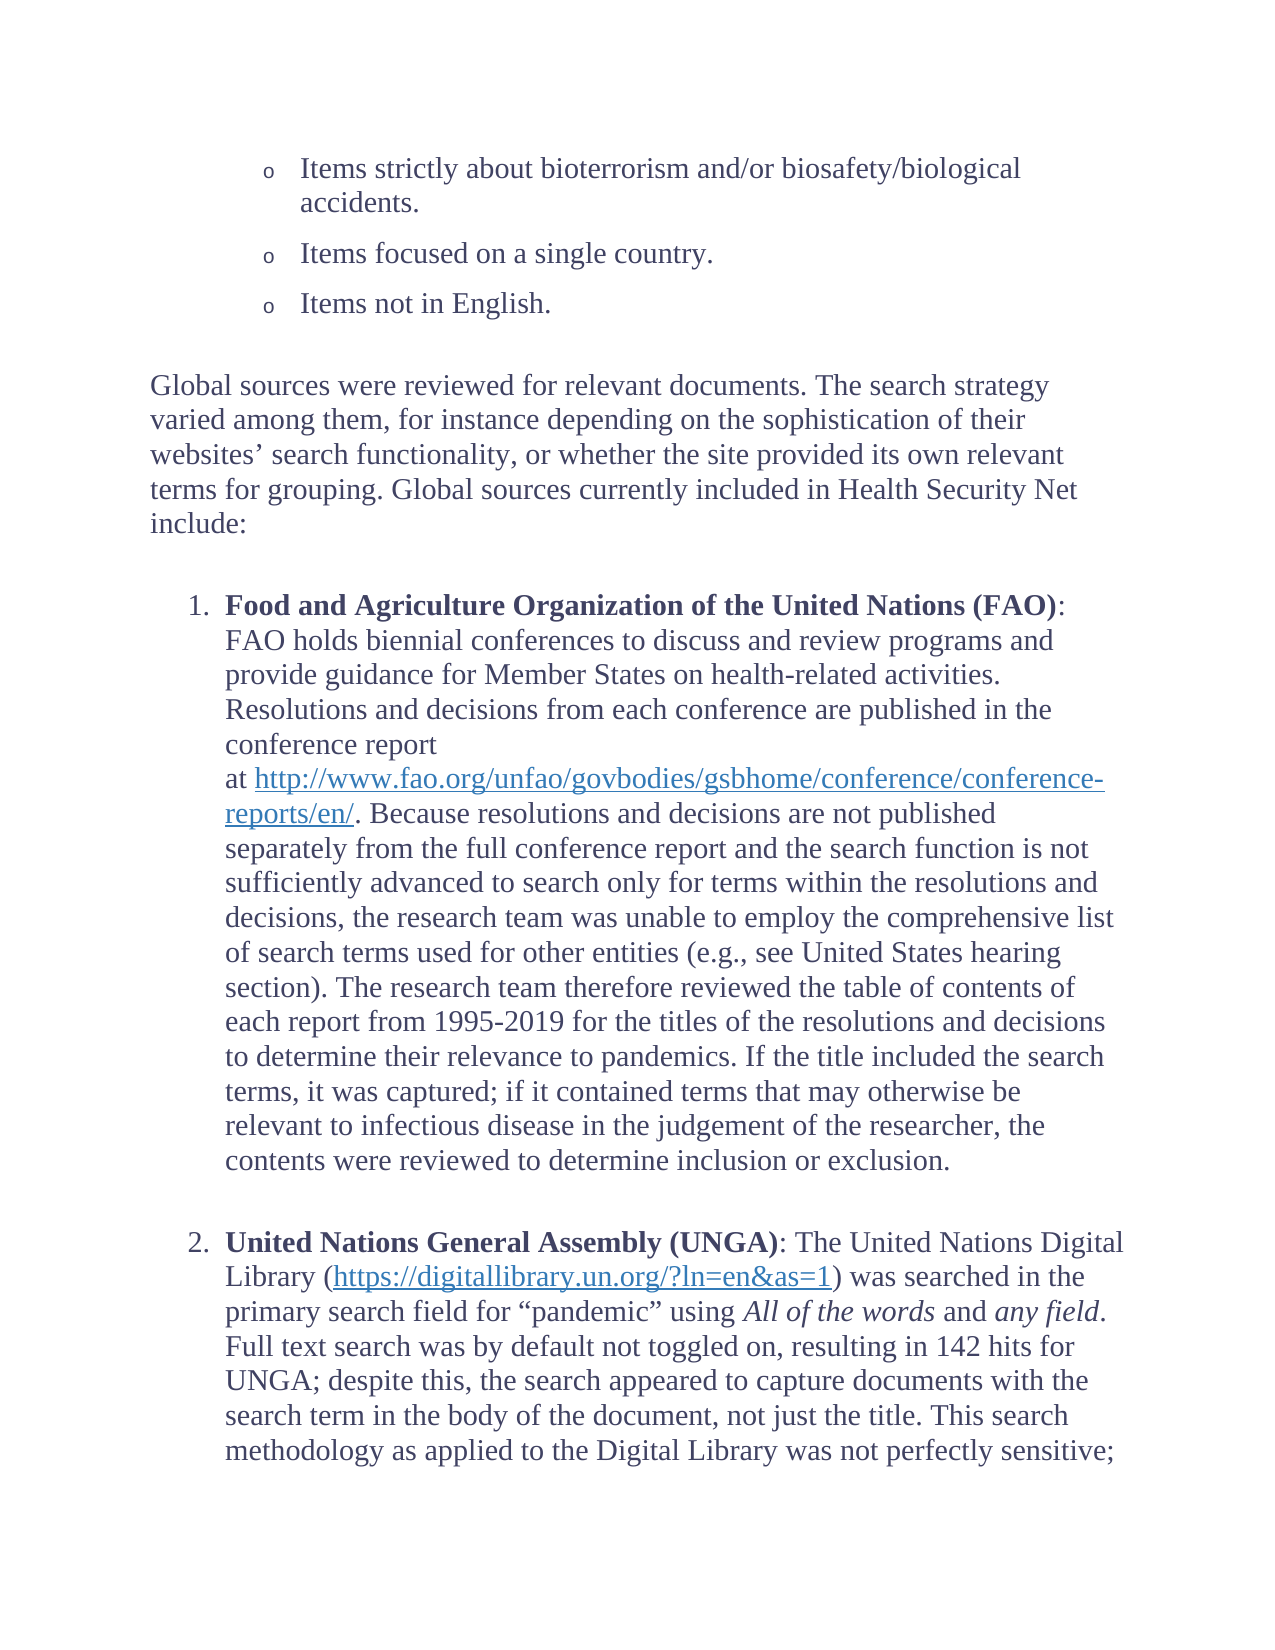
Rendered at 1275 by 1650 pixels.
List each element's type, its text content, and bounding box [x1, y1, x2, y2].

list Items focused on a single country. [262, 235, 1125, 270]
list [187, 1224, 1125, 1467]
list Items not in English. [262, 285, 1125, 320]
list Items strictly about bioterrorism and/or biosafety/biological accidents. [262, 150, 1125, 219]
list Food and Agriculture Organization of the United Nations (FAO): FAO holds biennial conferences to discuss and review programs and provide guidance for Member States on health-related activities. Resolutions and decisions from each conference are published in the conference report at http://www.fao.org/unfao/govbodies/gsbhome/conference/conference-reports/en/. Because resolutions and decisions are not published separately from the full conference report and the search function is not sufficiently advanced to search only for terms within the resolutions and decisions, the research team was unable to employ the comprehensive list of search terms used for other entities (e.g., see United States hearing section). The research team therefore reviewed the table of contents of each report from 1995-2019 for the titles of the resolutions and decisions to determine their relevance to pandemics. If the title included the search terms, it was captured; if it contained terms that may otherwise be relevant to infectious disease in the judgement of the researcher, the contents were reviewed to determine inclusion or exclusion. [187, 587, 1125, 1177]
text Global sources were reviewed for relevant documents. The search strategy varied among them, for instance depending on the sophistication of their websites’ search functionality, or whether the site provided its own relevant terms for grouping. Global sources currently included in Health Security Net include: [150, 367, 1125, 540]
